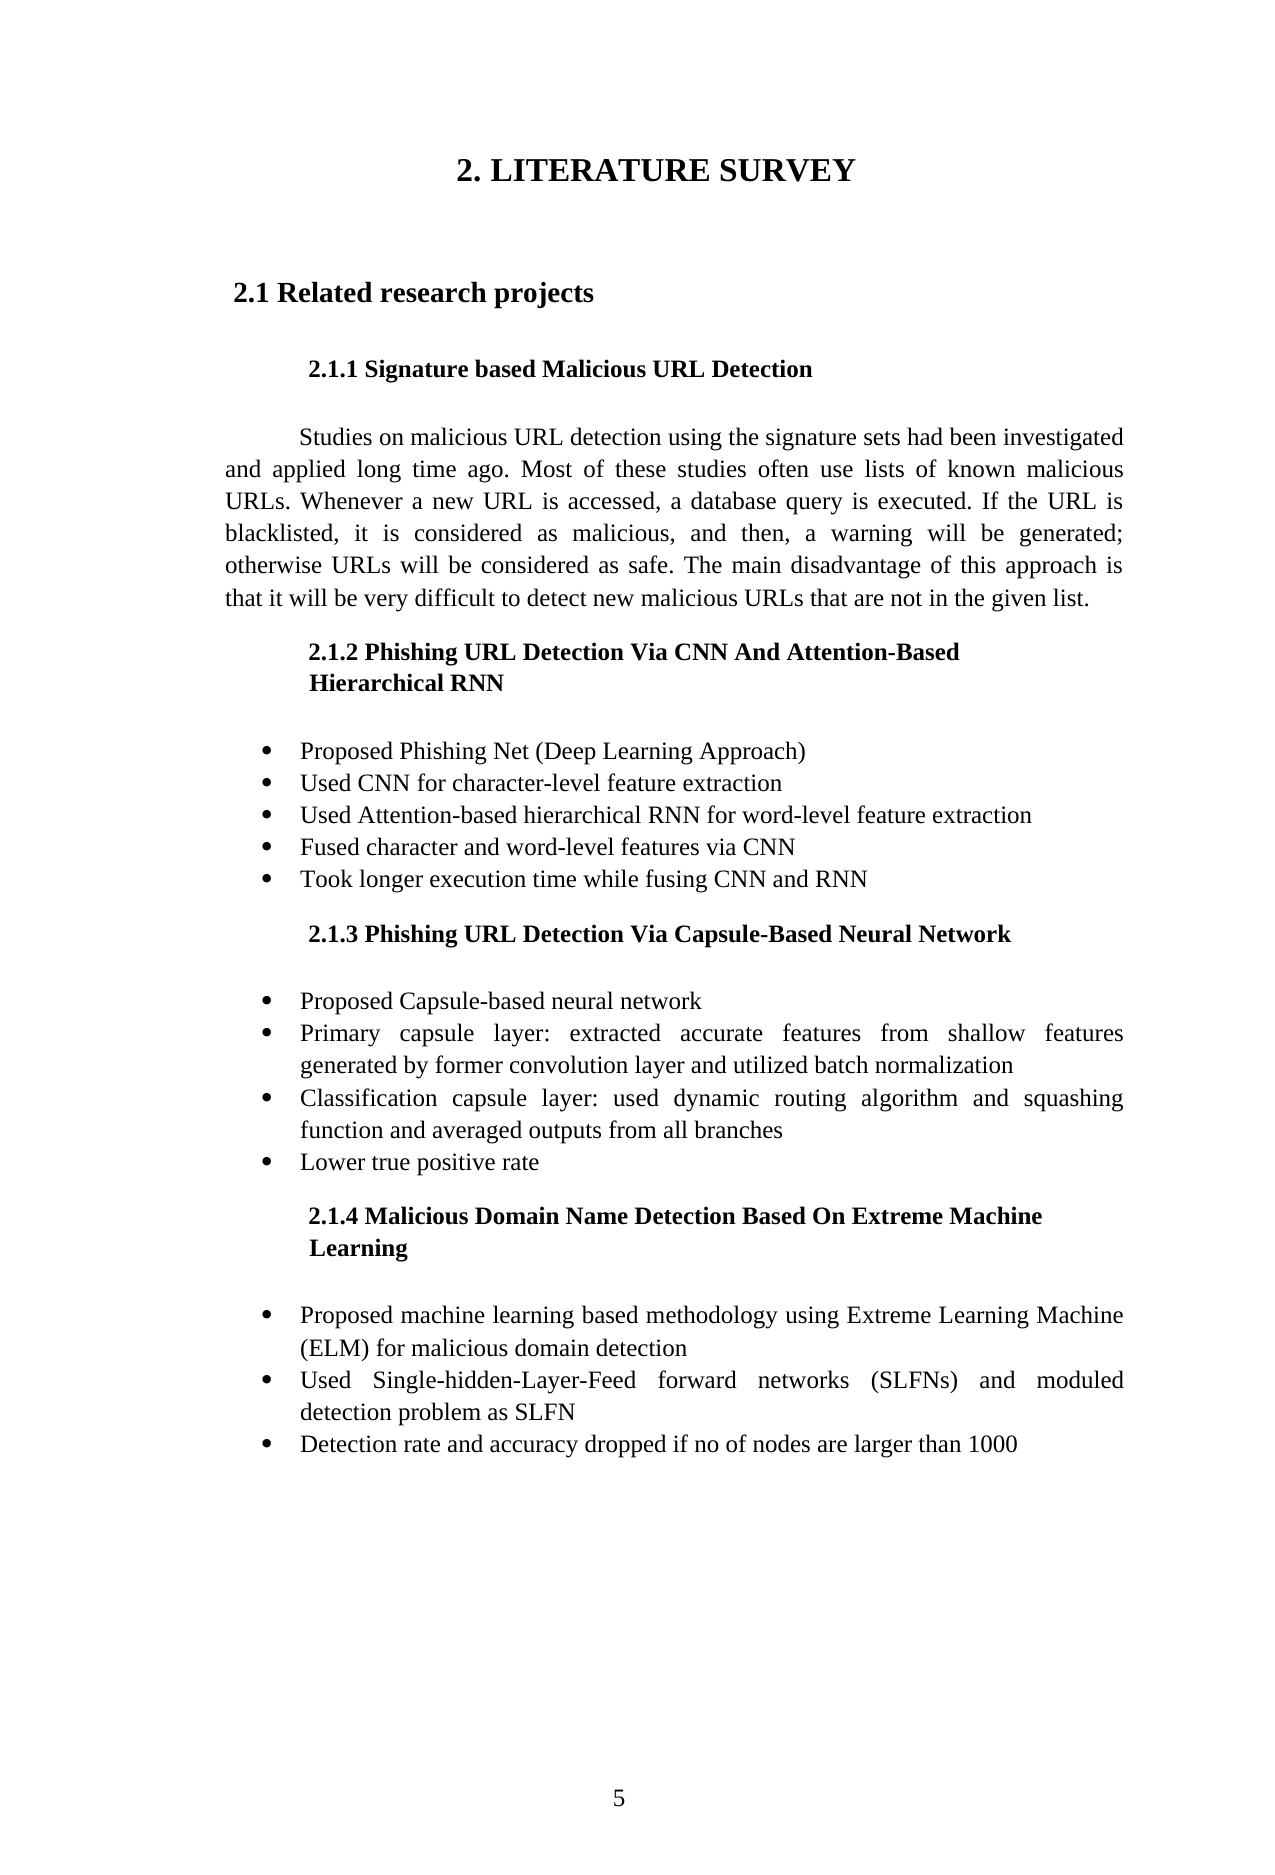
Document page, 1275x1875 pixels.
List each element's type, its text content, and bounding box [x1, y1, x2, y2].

list Used Single-hidden-Layer-Feed forward networks (SLFNs) and moduled detection problem as SLFN [262, 1365, 1124, 1426]
subtitle 2.1.3 Phishing URL Detection Via Capsule-Based Neural Network [308, 919, 1090, 947]
list Lower true positive rate [262, 1147, 1124, 1176]
list Proposed Phishing Net (Deep Learning Approach) [262, 736, 1124, 764]
list Used Attention-based hierarchical RNN for word-level feature extraction [262, 800, 1124, 829]
list Primary capsule layer: extracted accurate features from shallow features generated by former convolution layer and utilized batch normalization [262, 1018, 1124, 1079]
list Took longer execution time while fusing CNN and RNN [262, 864, 1124, 893]
text Studies on malicious URL detection using the signature sets had been investigated and applied long time ago. Most of these studies often use lists of known malicious URLs. Whenever a new URL is accessed, a database query is executed. If the URL is blacklisted, it is considered as malicious, and then, a warning will be generated; otherwise URLs will be considered as safe. The main disadvantage of this approach is that it will be very difficult to detect new malicious URLs that are not in the given list. [225, 422, 1124, 611]
list Used CNN for character-level feature extraction [262, 768, 1124, 797]
subtitle 2.1.1 Signature based Malicious URL Detection [308, 354, 1090, 383]
list Fused character and word-level features via CNN [262, 832, 1124, 861]
subtitle 2.1 Related research projects [233, 275, 1124, 309]
list Proposed machine learning based methodology using Extreme Learning Machine (ELM) for malicious domain detection [262, 1300, 1124, 1361]
subtitle 2.1.4 Malicious Domain Name Detection Based On Extreme Machine Learning [308, 1201, 1090, 1262]
subtitle 2. LITERATURE SURVEY [188, 150, 1124, 188]
list Classification capsule layer: used dynamic routing algorithm and squashing function and averaged outputs from all branches [262, 1083, 1124, 1144]
list Proposed Capsule-based neural network [262, 986, 1124, 1015]
list Detection rate and accuracy dropped if no of nodes are larger than 1000 [262, 1429, 1124, 1458]
subtitle 2.1.2 Phishing URL Detection Via CNN And Attention-Based Hierarchical RNN [308, 637, 1090, 697]
